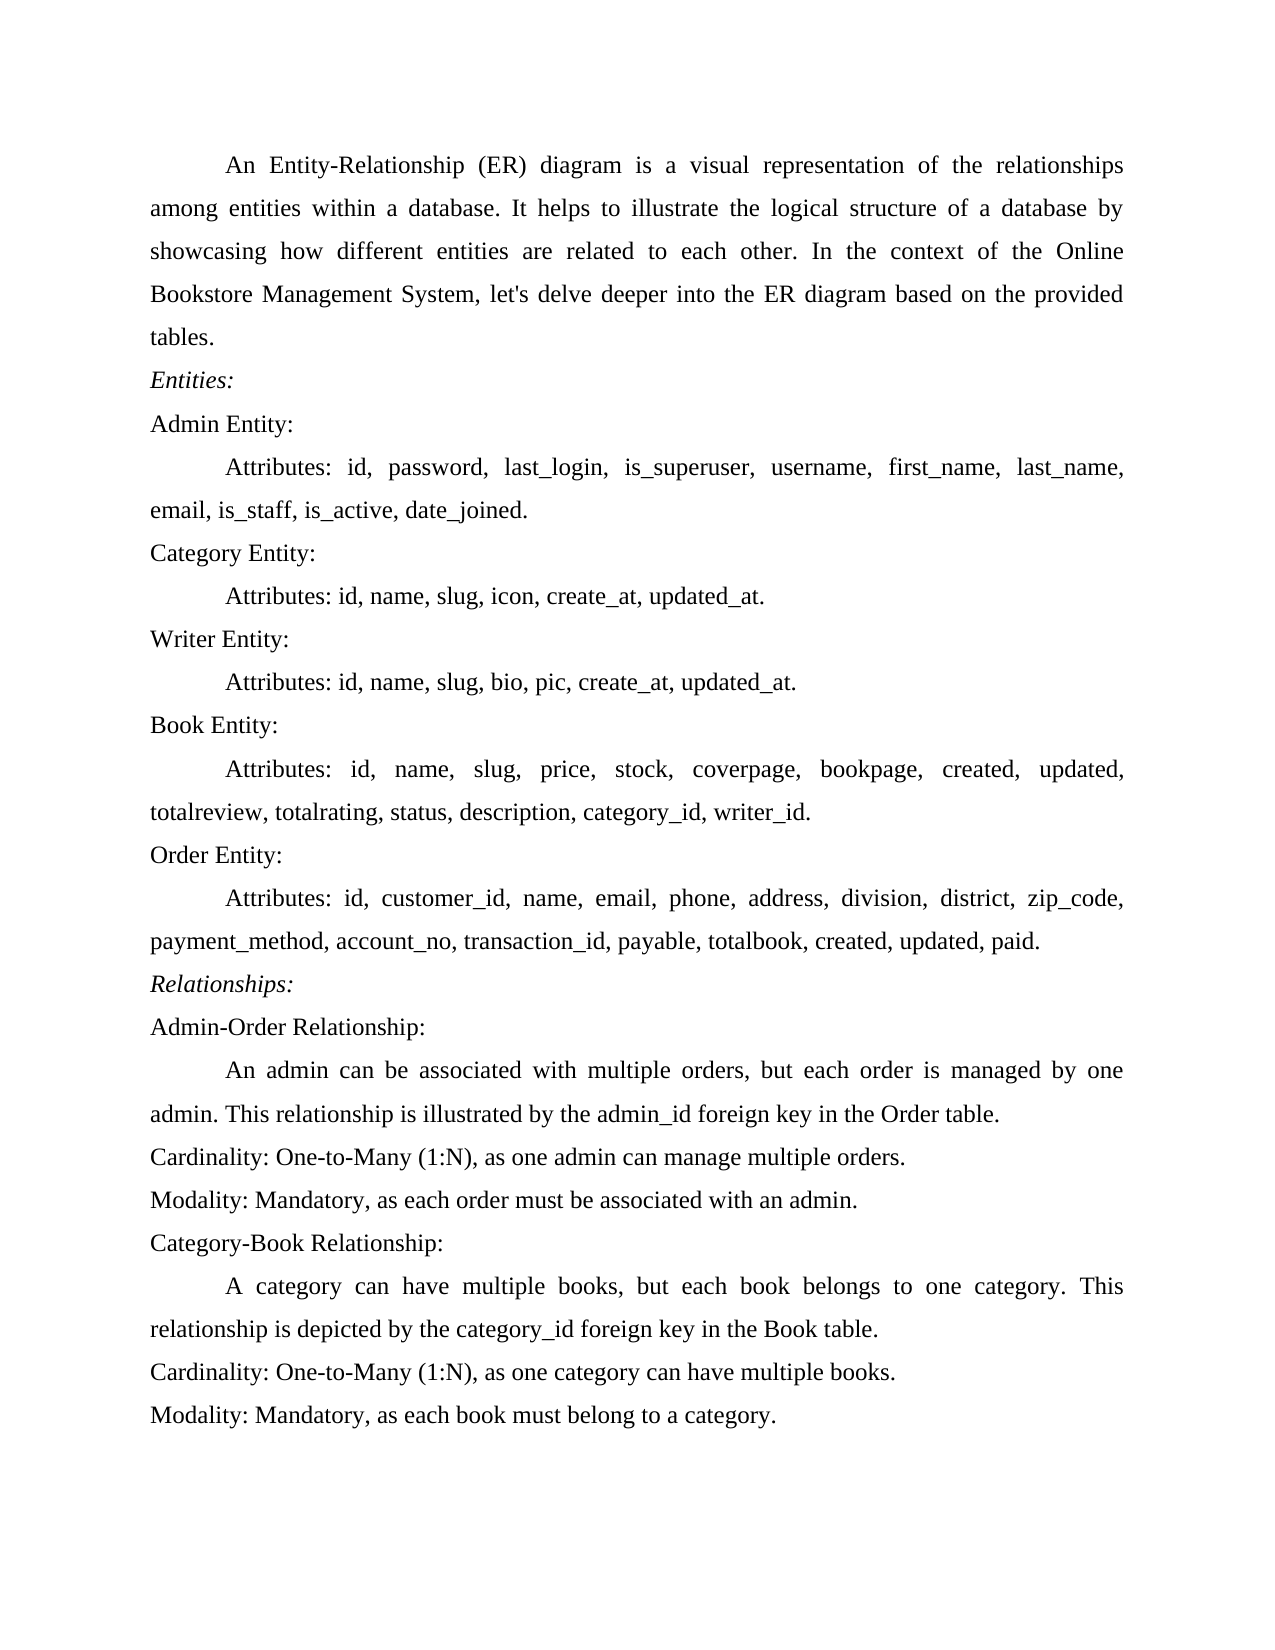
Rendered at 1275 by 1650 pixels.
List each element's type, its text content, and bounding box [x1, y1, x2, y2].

text Attributes: id, name, slug, price, stock, coverpage, bookpage, created, updated, totalreview, totalrating, status, description, category_id, writer_id. [150, 754, 1125, 826]
text Category-Book Relationship: [150, 1228, 1125, 1257]
text An Entity-Relationship (ER) diagram is a visual representation of the relationships among entities within a database. It helps to illustrate the logical structure of a database by showcasing how different entities are related to each other. In the context of the Online Bookstore Management System, let's delve deeper into the ER diagram based on the provided tables. [150, 150, 1125, 351]
text A category can have multiple books, but each book belongs to one category. This relationship is depicted by the category_id foreign key in the Book table. [150, 1271, 1125, 1343]
text Attributes: id, name, slug, bio, pic, create_at, updated_at. [150, 667, 1125, 696]
text Book Entity: [150, 711, 1125, 739]
text Attributes: id, name, slug, icon, create_at, updated_at. [150, 581, 1125, 610]
text Cardinality: One-to-Many (1:N), as one category can have multiple books. [150, 1357, 1125, 1386]
text Attributes: id, password, last_login, is_superuser, username, first_name, last_name, email, is_staff, is_active, date_joined. [150, 452, 1125, 524]
text Writer Entity: [150, 624, 1125, 653]
text Modality: Mandatory, as each book must belong to a category. [150, 1401, 1125, 1429]
text Admin-Order Relationship: [150, 1012, 1125, 1041]
text Relationships: [150, 969, 1125, 998]
text Attributes: id, customer_id, name, email, phone, address, division, district, zip_code, payment_method, account_no, transaction_id, payable, totalbook, created, updated, paid. [150, 883, 1125, 955]
text Admin Entity: [150, 409, 1125, 437]
text Category Entity: [150, 538, 1125, 567]
text Entities: [150, 366, 1125, 394]
text An admin can be associated with multiple orders, but each order is managed by one admin. This relationship is illustrated by the admin_id foreign key in the Order table. [150, 1056, 1125, 1127]
text Cardinality: One-to-Many (1:N), as one admin can manage multiple orders. [150, 1142, 1125, 1171]
text Modality: Mandatory, as each order must be associated with an admin. [150, 1185, 1125, 1214]
text Order Entity: [150, 840, 1125, 869]
